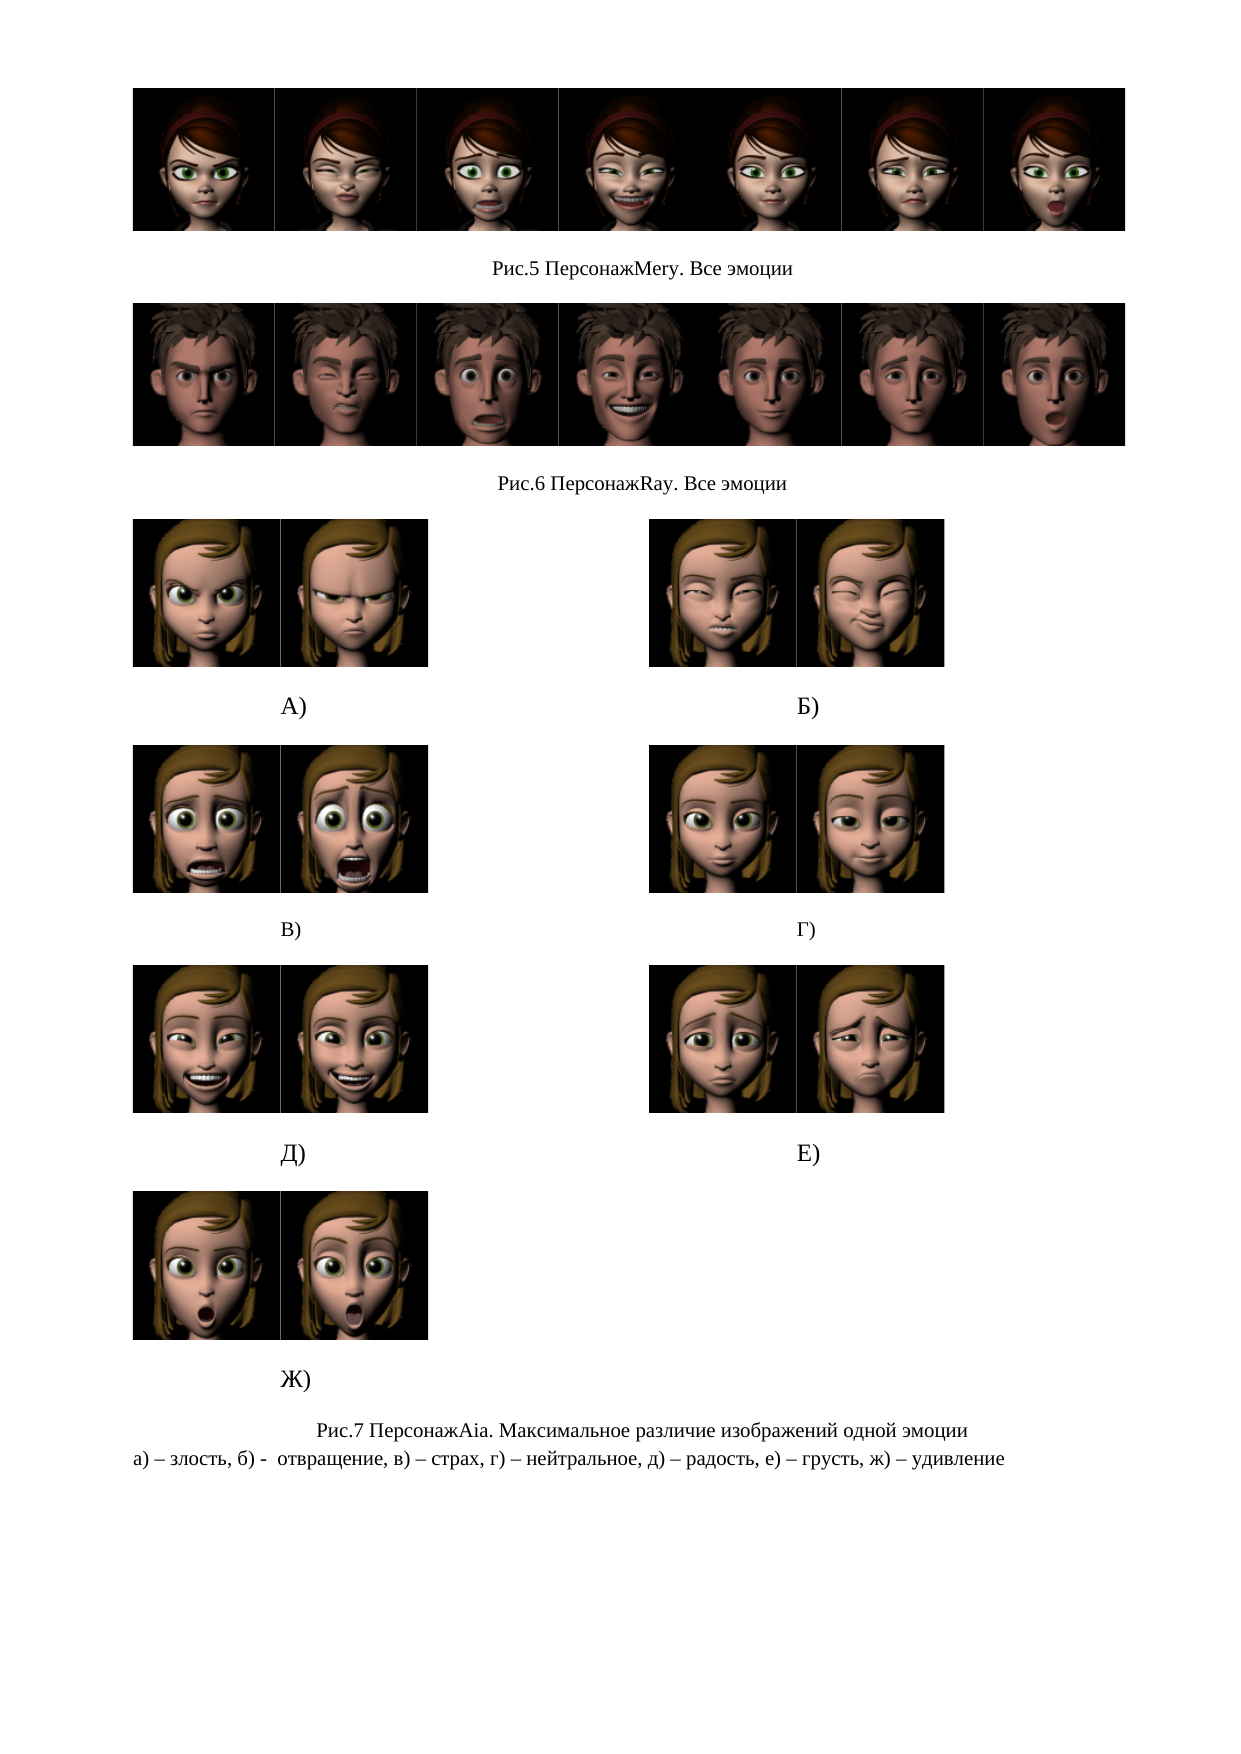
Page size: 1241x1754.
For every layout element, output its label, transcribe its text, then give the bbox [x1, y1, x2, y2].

text Рис.5 ПерсонажMery. Все эмоции [133, 255, 1152, 279]
text А) Б) [133, 691, 1152, 720]
picture [132, 1191, 429, 1340]
picture [132, 519, 429, 667]
picture [132, 965, 429, 1113]
text Рис.7 ПерсонажAia. Максимальное различие изображений одной эмоции [133, 1418, 1152, 1442]
text Ж) [133, 1364, 1152, 1393]
text Д) Е) [133, 1138, 1152, 1167]
text В) Г) [133, 917, 1152, 941]
picture [132, 303, 1126, 446]
picture [649, 965, 945, 1113]
picture [132, 88, 1126, 231]
text а) – злость, б) - отвращение, в) – страх, г) – нейтральное, д) – радость, е) – грусть, ж) – удивление [133, 1446, 1152, 1470]
picture [649, 519, 945, 667]
text Рис.6 ПерсонажRay. Все эмоции [133, 471, 1152, 495]
picture [649, 745, 945, 893]
picture [132, 745, 429, 893]
